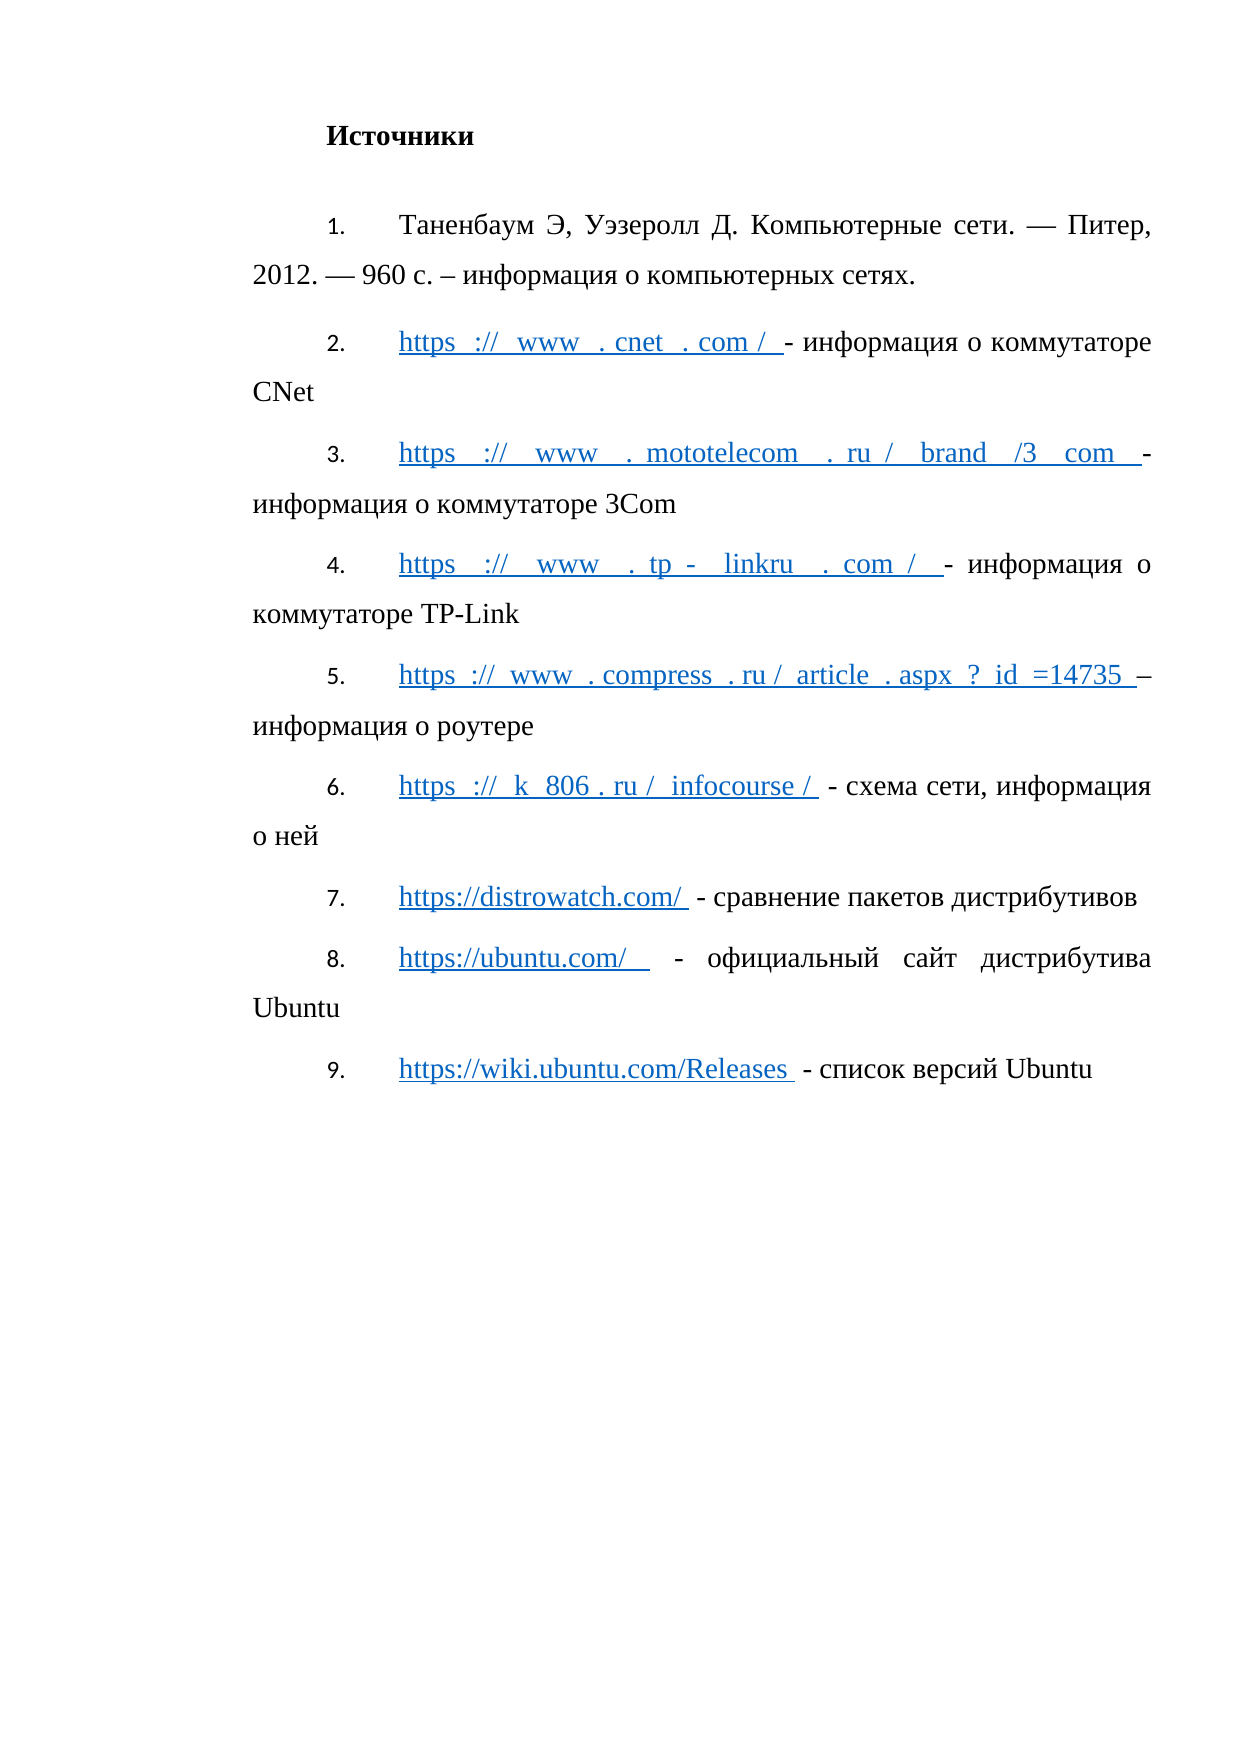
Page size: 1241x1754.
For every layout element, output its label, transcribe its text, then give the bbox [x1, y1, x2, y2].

list Таненбаум Э, Уэзеролл Д. Компьютерные сети. — Питер, 2012. — 960 с. – информация о компьютерных сетях. [252, 207, 1152, 291]
list https://ubuntu.com/ - официальный сайт дистрибутива Ubuntu [252, 940, 1152, 1024]
list https :// www . compress . ru / article . aspx ? id =14735 – информация о роутере [252, 657, 1152, 741]
list https://distrowatch.com/ - сравнение пакетов дистрибутивов [252, 879, 1152, 913]
list https://wiki.ubuntu.com/Releases - список версий Ubuntu [252, 1052, 1152, 1085]
list https :// www . cnet . com / - информация о коммутаторе CNet [252, 324, 1152, 408]
list https :// www . mototelecom . ru / brand /3 com - информация о коммутаторе 3Com [252, 435, 1152, 519]
list https :// www . tp - linkru . com / - информация о коммутаторе TP-Link [252, 546, 1152, 630]
subtitle Источники [252, 118, 1078, 152]
list https :// k 806 . ru / infocourse / - схема сети, информация о ней [252, 768, 1152, 852]
